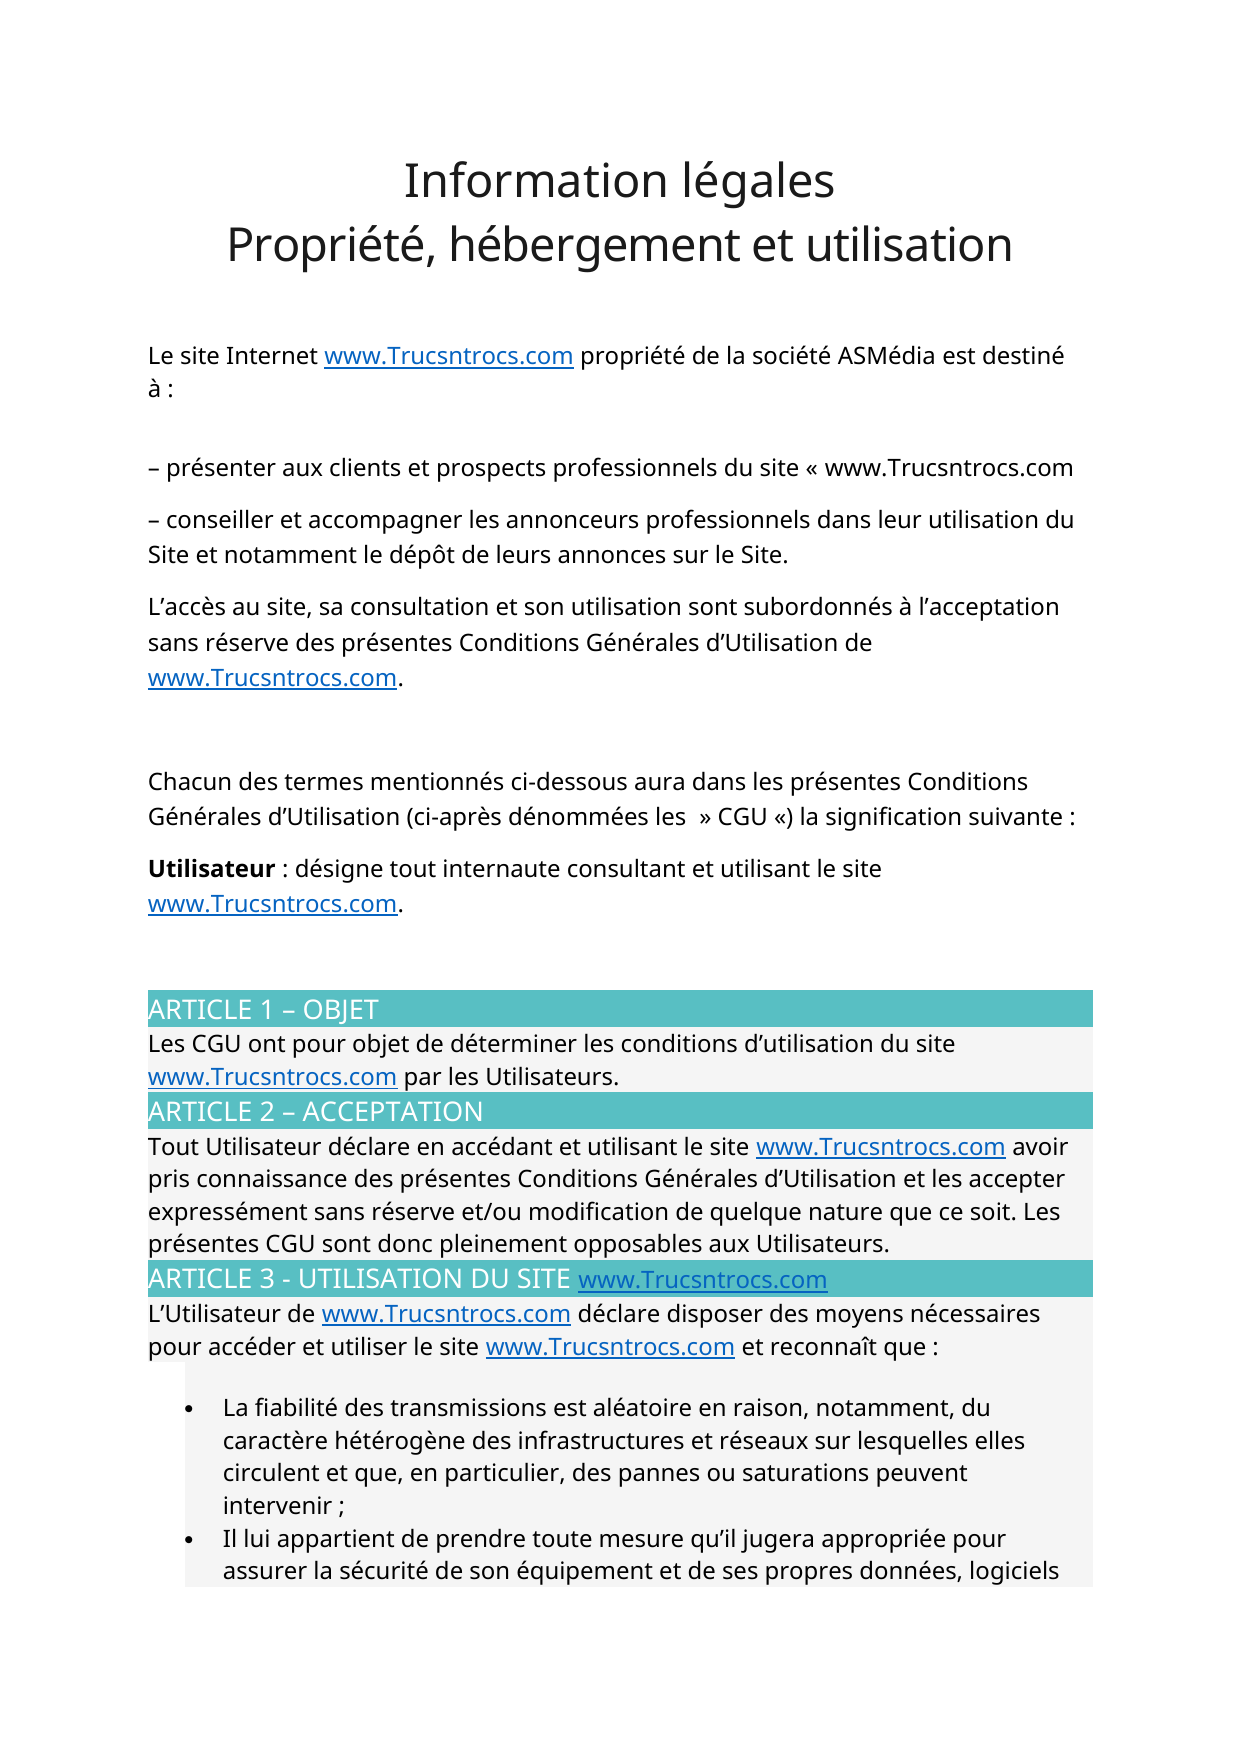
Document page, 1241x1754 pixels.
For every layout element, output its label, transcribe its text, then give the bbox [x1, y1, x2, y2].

text Chacun des termes mentionnés ci-dessous aura dans les présentes Conditions Générales d’Utilisation (ci-après dénommées les » CGU «) la signification suivante : [148, 764, 1093, 832]
text Le site Internet www.Trucsntrocs.com propriété de la société ASMédia est destiné à : [148, 339, 1093, 404]
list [185, 1521, 1093, 1587]
text Utilisateur : désigne tout internaute consultant et utilisant le site www.Trucsntrocs.com. [148, 851, 1093, 919]
text L’Utilisateur de www.Trucsntrocs.com déclare disposer des moyens nécessaires pour accéder et utiliser le site www.Trucsntrocs.com et reconnaît que : [148, 1297, 1093, 1362]
text Information légales [148, 148, 1093, 211]
text – présenter aux clients et prospects professionnels du site « www.Trucsntrocs.com [824, 451, 1093, 484]
text – conseiller et accompagner les annonceurs professionnels dans leur utilisation du Site et notamment le dépôt de leurs annonces sur le Site. [148, 503, 1093, 571]
text ARTICLE 2 – ACCEPTATION [148, 1092, 1093, 1129]
text Propriété, hébergement et utilisation [148, 211, 1093, 275]
text ARTICLE 1 – OBJET [148, 990, 1093, 1027]
text Les CGU ont pour objet de déterminer les conditions d’utilisation du site www.Trucsntrocs.com par les Utilisateurs. [148, 1027, 1093, 1092]
text L’accès au site, sa consultation et son utilisation sont subordonnés à l’acceptation sans réserve des présentes Conditions Générales d’Utilisation de www.Trucsntrocs.com. [148, 590, 1093, 693]
text Tout Utilisateur déclare en accédant et utilisant le site www.Trucsntrocs.com avoir pris connaissance des présentes Conditions Générales d’Utilisation et les accepter expressément sans réserve et/ou modification de quelque nature que ce soit. Les présentes CGU sont donc pleinement opposables aux Utilisateurs. [148, 1129, 1093, 1260]
text ARTICLE 3 - UTILISATION DU SITE www.Trucsntrocs.com [148, 1260, 1093, 1297]
list La fiabilité des transmissions est aléatoire en raison, notamment, du caractère hétérogène des infrastructures et réseaux sur lesquelles elles circulent et que, en particulier, des pannes ou saturations peuvent intervenir ; [185, 1391, 1093, 1521]
